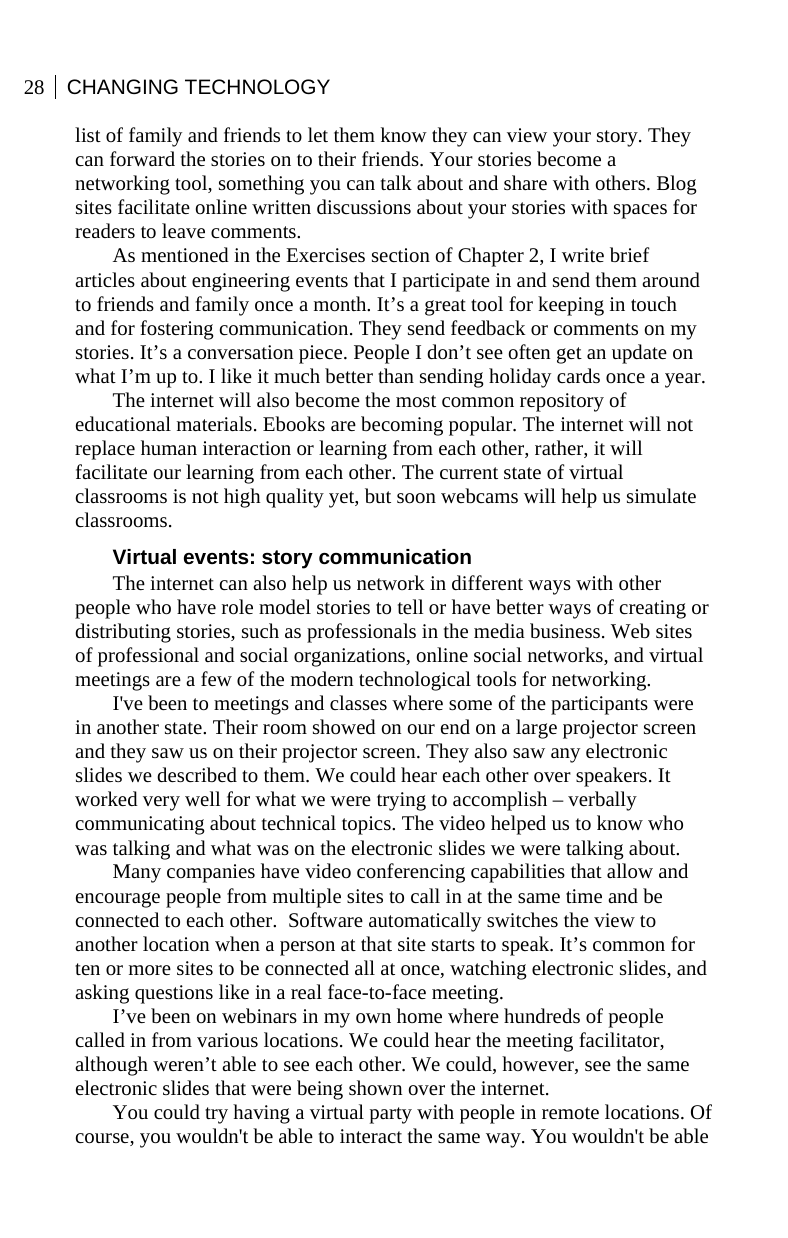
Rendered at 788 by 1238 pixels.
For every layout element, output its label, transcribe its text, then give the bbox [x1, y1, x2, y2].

text I’ve been on webinars in my own home where hundreds of people called in from various locations. We could hear the meeting facilitator, although weren’t able to see each other. We could, however, see the same electronic slides that were being shown over the internet. [75, 1004, 712, 1100]
subtitle Virtual events: story communication [75, 545, 712, 569]
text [75, 123, 712, 243]
text As mentioned in the Exercises section of Chapter 2, I write brief articles about engineering events that I participate in and send them around to friends and family once a month. It’s a great tool for keeping in touch and for fostering communication. They send feedback or comments on my stories. It’s a conversation piece. People I don’t see often get an update on what I’m up to. I like it much better than sending holiday cards once a year. [75, 243, 712, 388]
text Many companies have video conferencing capabilities that allow and encourage people from multiple sites to call in at the same time and be connected to each other. Software automatically switches the view to another location when a person at that site starts to speak. It’s common for ten or more sites to be connected all at once, watching electronic slides, and asking questions like in a real face-to-face meeting. [75, 859, 712, 1004]
text I've been to meetings and classes where some of the participants were in another state. Their room showed on our end on a large projector screen and they saw us on their projector screen. They also saw any electronic slides we described to them. We could hear each other over speakers. It worked very well for what we were trying to accomplish – verbally communicating about technical topics. The video helped us to know who was talking and what was on the electronic slides we were talking about. [75, 691, 712, 859]
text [75, 1100, 712, 1148]
text The internet can also help us network in different ways with other people who have role model stories to tell or have better ways of creating or distributing stories, such as professionals in the media business. Web sites of professional and social organizations, online social networks, and virtual meetings are a few of the modern technological tools for networking. [75, 571, 712, 691]
text The internet will also become the most common repository of educational materials. Ebooks are becoming popular. The internet will not replace human interaction or learning from each other, rather, it will facilitate our learning from each other. The current state of virtual classrooms is not high quality yet, but soon webcams will help us simulate classrooms. [75, 388, 712, 532]
